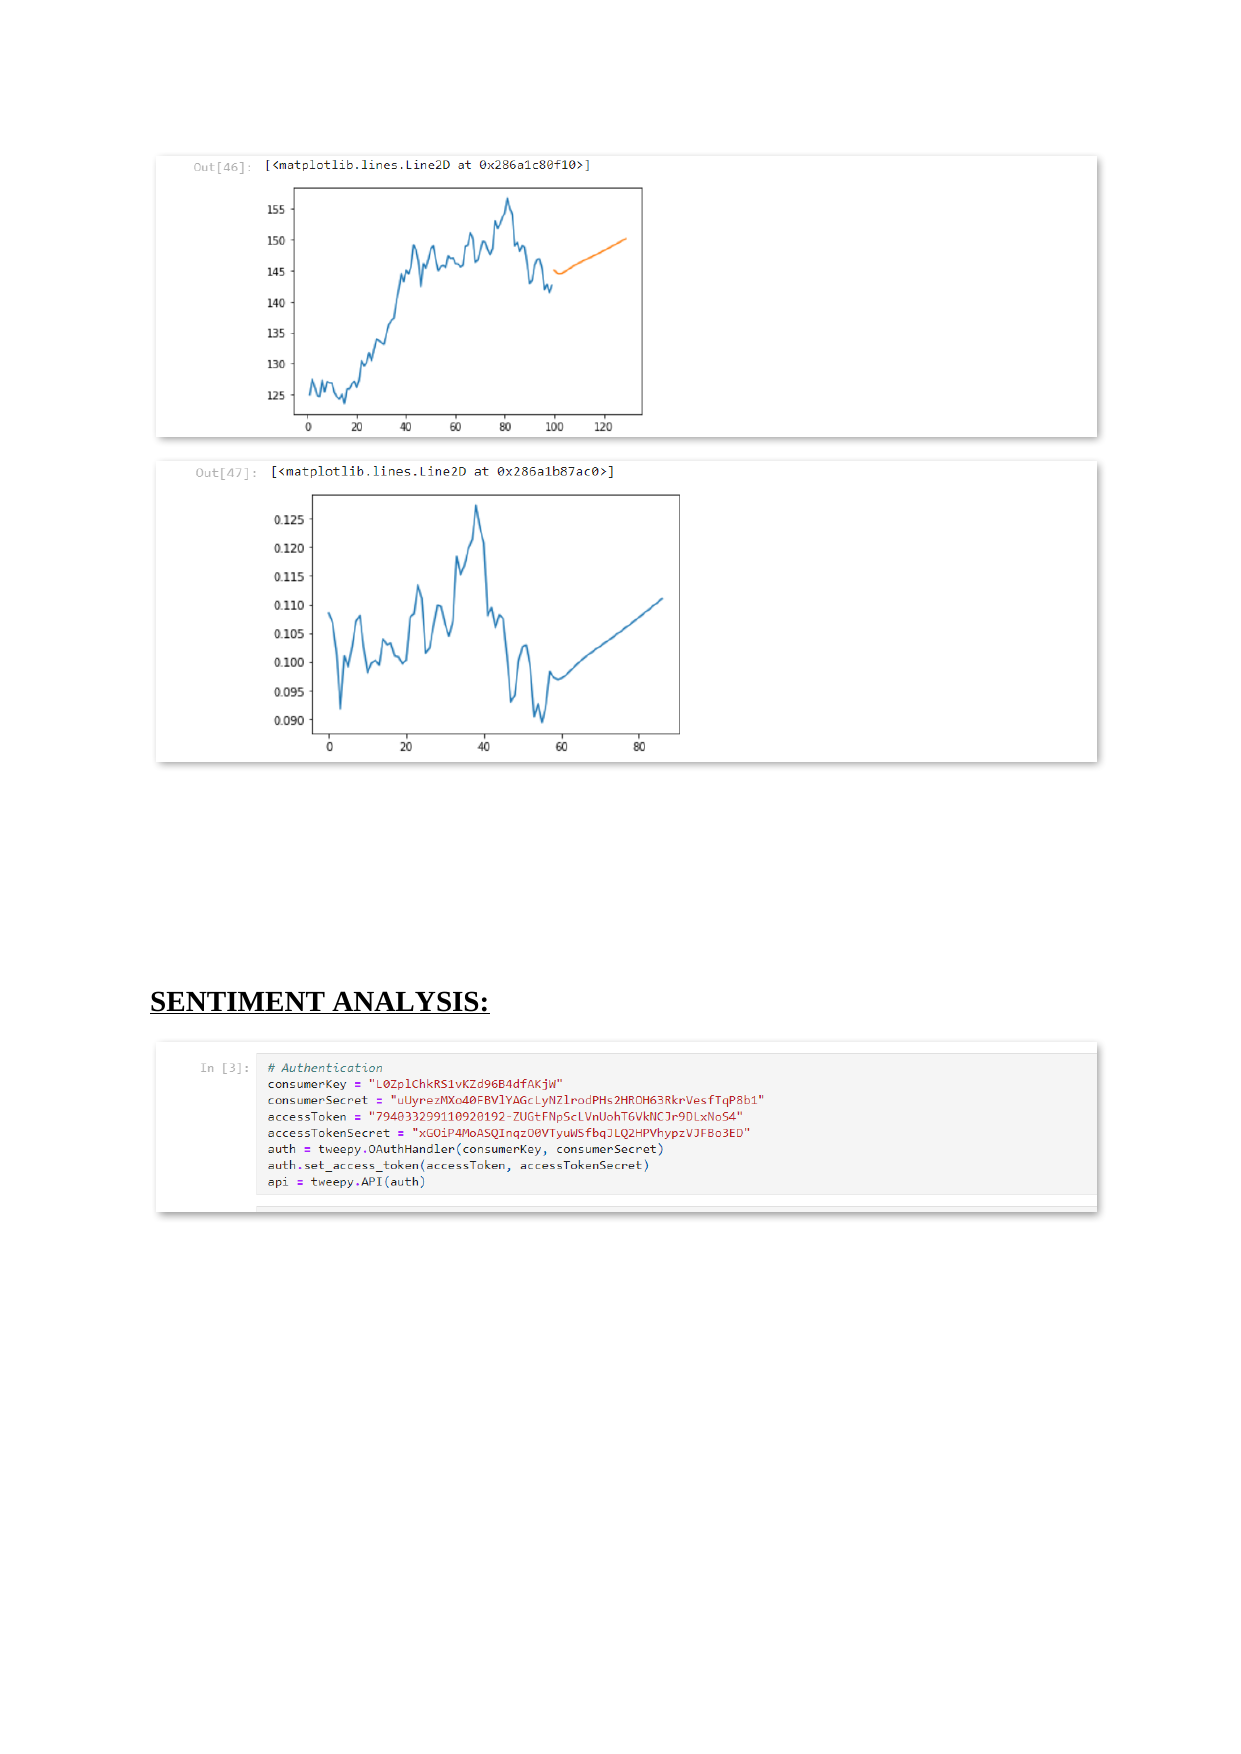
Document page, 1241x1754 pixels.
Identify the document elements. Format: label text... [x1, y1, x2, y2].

text SENTIMENT ANALYSIS: [150, 984, 1090, 1017]
picture [156, 1042, 1097, 1212]
picture [156, 156, 1097, 437]
picture [156, 461, 1097, 762]
